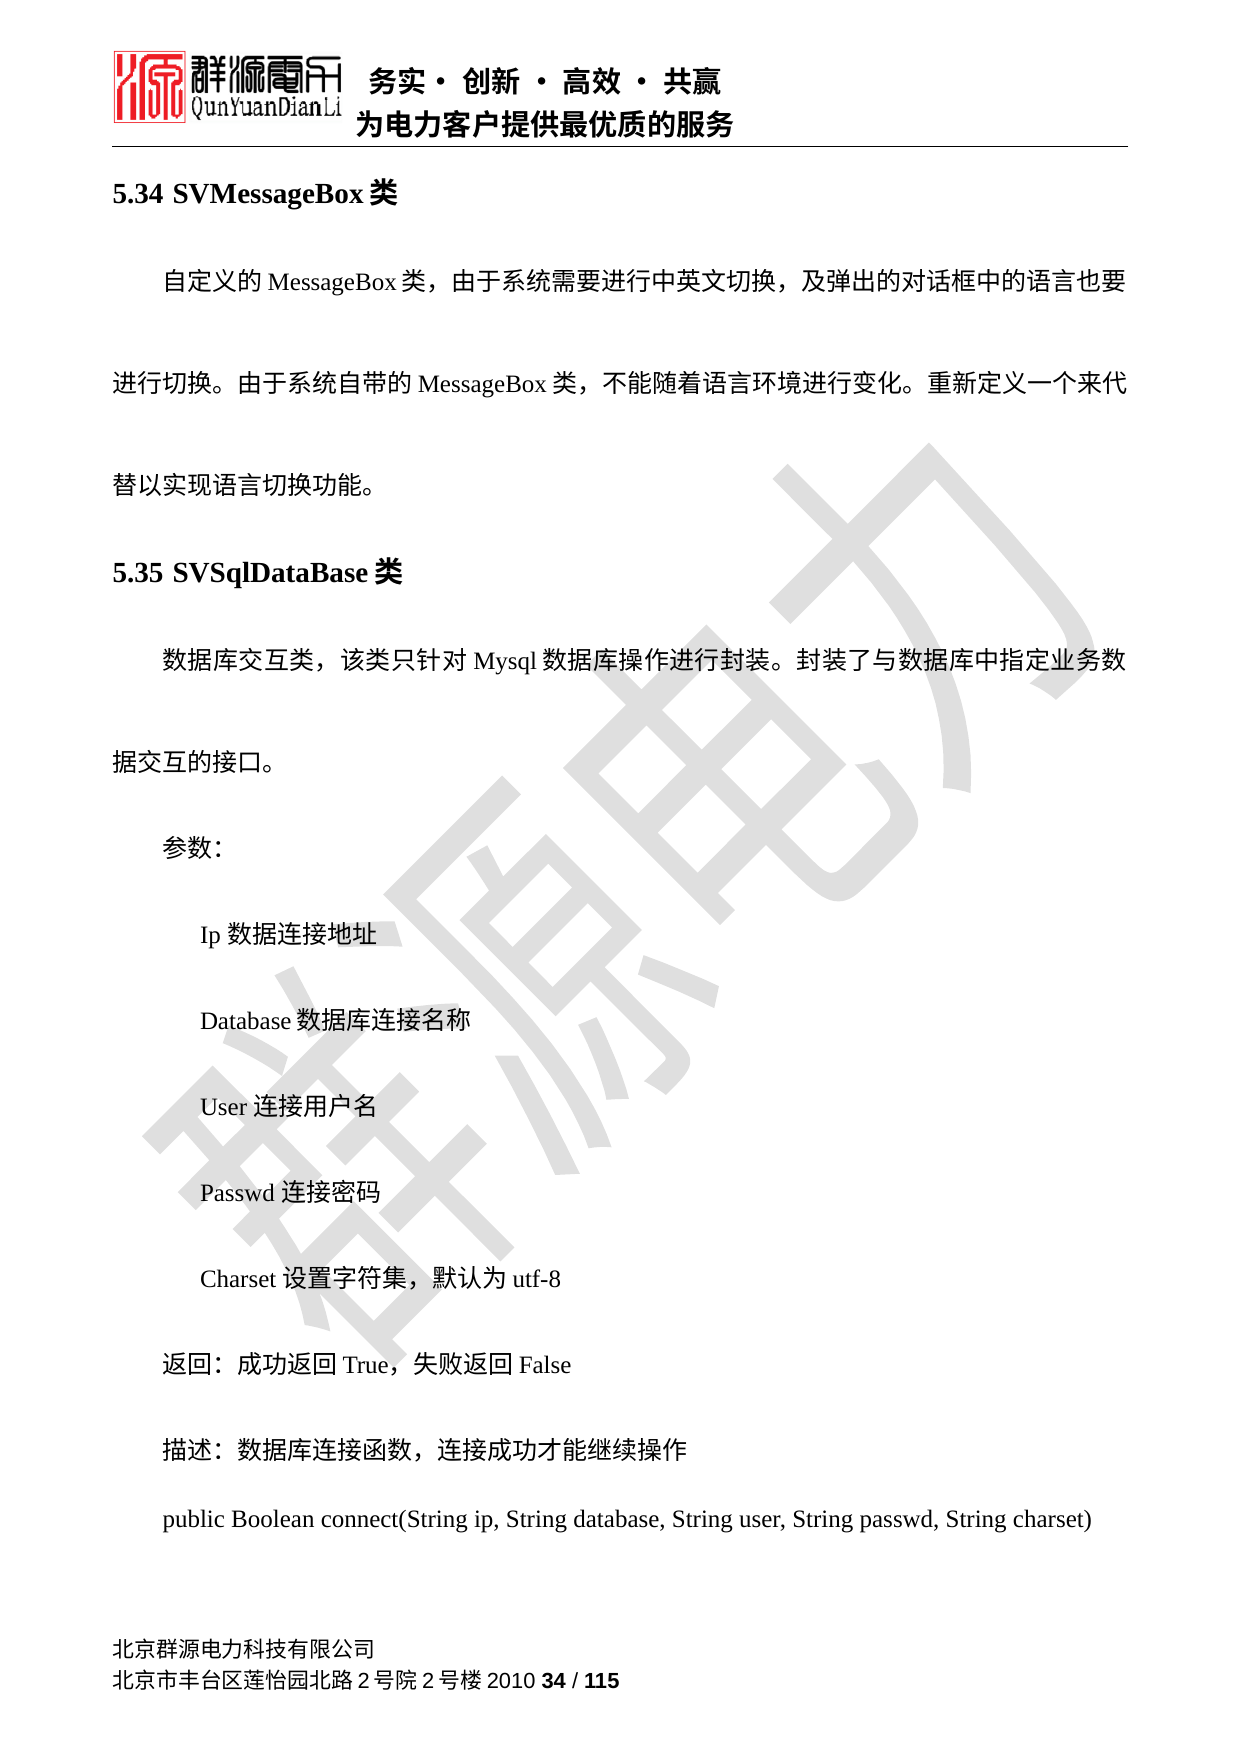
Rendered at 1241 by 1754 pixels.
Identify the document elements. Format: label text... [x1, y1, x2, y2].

text 描述：数据库连接函数，连接成功才能继续操作 [112, 1415, 1128, 1483]
text 参数： [112, 813, 1128, 881]
subtitle SVMessageBox类 [112, 157, 1128, 225]
text 自定义的MessageBox类，由于系统需要进行中英文切换，及弹出的对话框中的语言也要进行切换。由于系统自带的MessageBox类，不能随着语言环境进行变化。重新定义一个来代替以实现语言切换功能。 [112, 246, 1128, 518]
text Charset 设置字符集，默认为utf-8 [112, 1243, 1128, 1311]
subtitle SVSqlDataBase类 [112, 536, 1128, 604]
text 数据库交互类，该类只针对Mysql数据库操作进行封装。封装了与数据库中指定业务数据交互的接口。 [112, 625, 1128, 794]
text Ip 数据连接地址 [112, 899, 1128, 967]
text User 连接用户名 [112, 1071, 1128, 1139]
text public Boolean connect(String ip, String database, String user, String passwd, String charset) [112, 1501, 1128, 1535]
text Database数据库连接名称 [112, 985, 1128, 1053]
text Passwd 连接密码 [112, 1157, 1128, 1225]
text 返回：成功返回True，失败返回False [112, 1329, 1128, 1397]
picture [112, 49, 343, 125]
